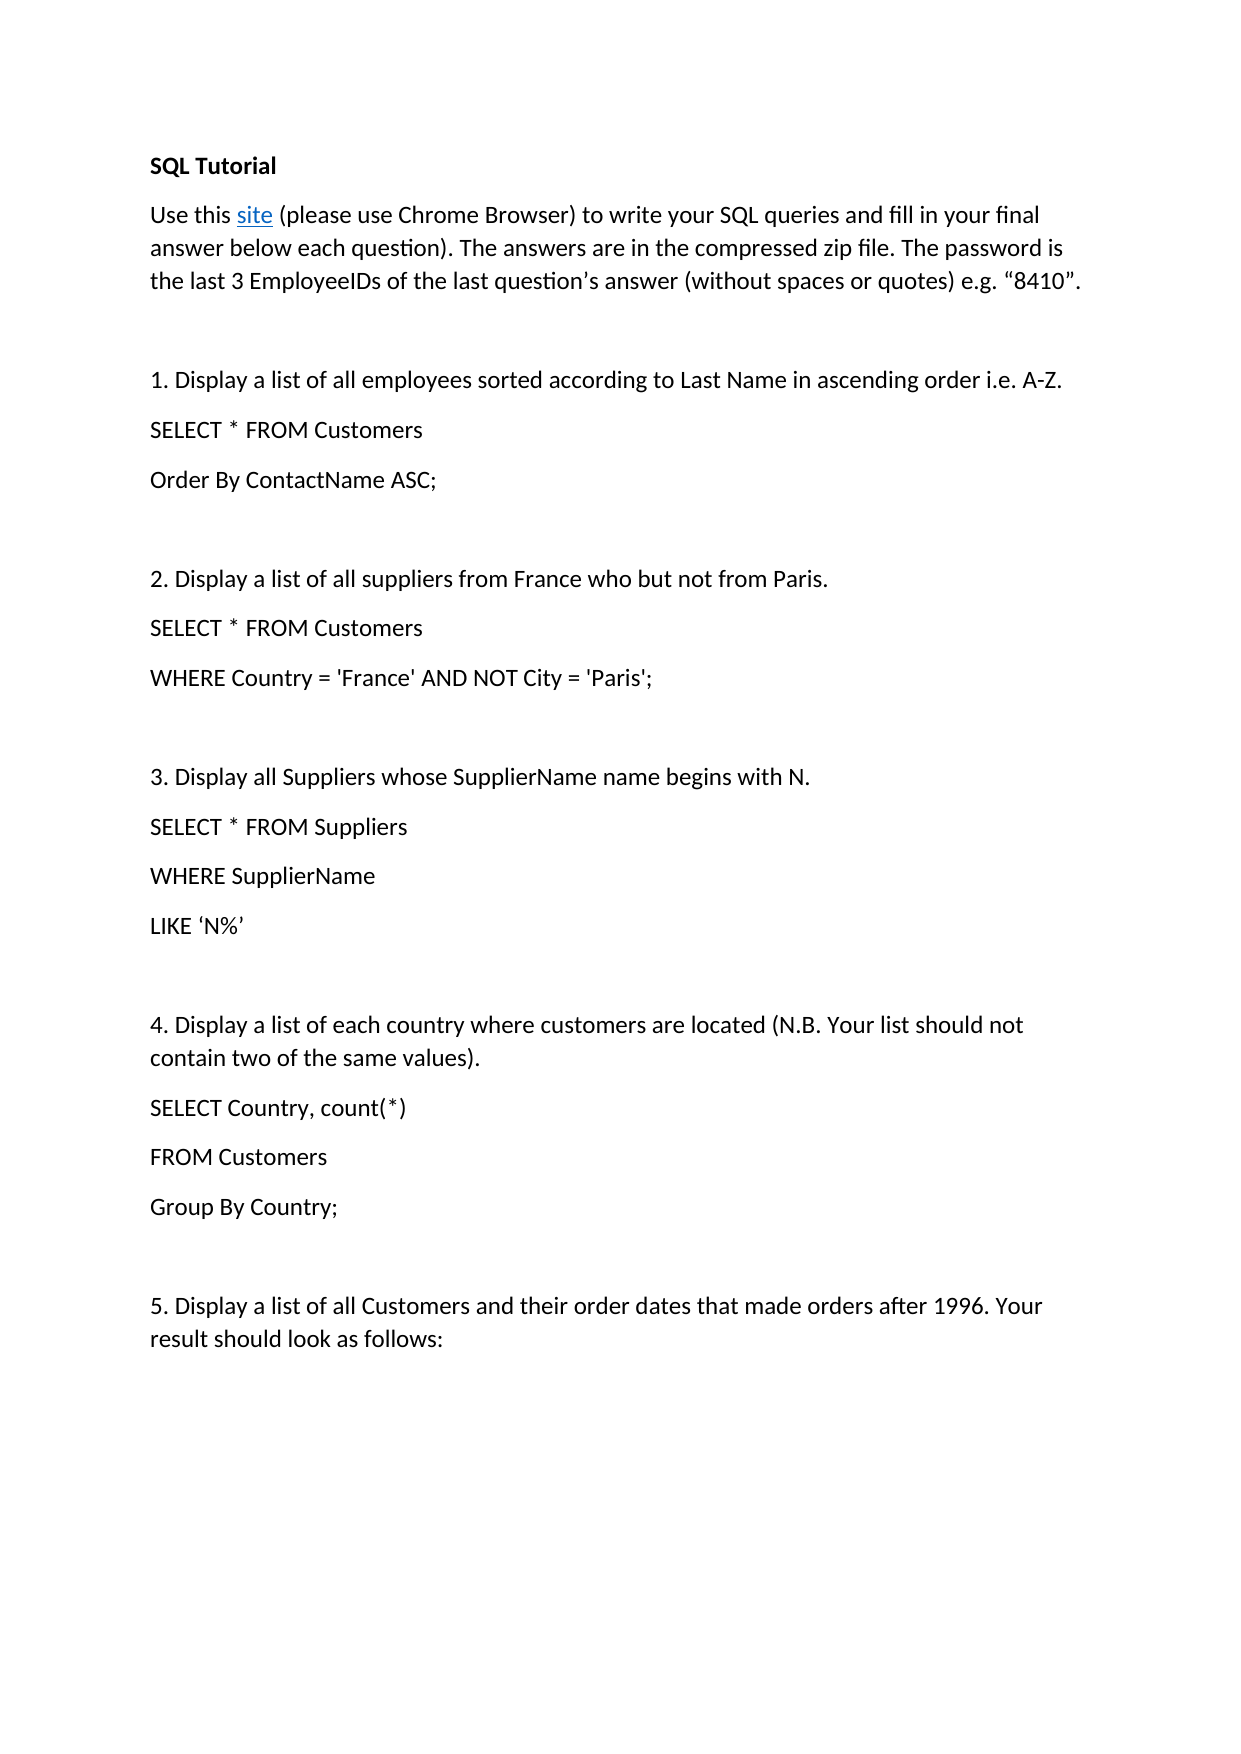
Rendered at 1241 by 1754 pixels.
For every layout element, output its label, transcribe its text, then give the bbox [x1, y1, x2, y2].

text SELECT * FROM Suppliers [150, 811, 1090, 841]
text 1. Display a list of all employees sorted according to Last Name in ascending order i.e. A-Z. [150, 364, 1090, 395]
text Group By Country; [150, 1191, 1090, 1221]
text SELECT * FROM Customers [150, 612, 1090, 643]
text Use this site (please use Chrome Browser) to write your SQL queries and fill in your final answer below each question). The answers are in the compressed zip file. The password is the last 3 EmployeeIDs of the last question’s answer (without spaces or quotes) e.g. “8410”. [150, 199, 1090, 296]
text WHERE Country = 'France' AND NOT City = 'Paris'; [150, 662, 1090, 693]
text Order By ContactName ASC; [150, 464, 1090, 494]
text SELECT * FROM Customers [150, 414, 1090, 445]
text 3. Display all Suppliers whose SupplierName name begins with N. [150, 761, 1090, 792]
text WHERE SupplierName [150, 860, 1090, 891]
text FROM Customers [150, 1141, 1090, 1172]
text 4. Display a list of each country where customers are located (N.B. Your list should not contain two of the same values). [150, 1009, 1090, 1073]
text 2. Display a list of all suppliers from France who but not from Paris. [150, 563, 1090, 593]
text LIKE ‘N%’ [150, 910, 1090, 941]
text SQL Tutorial [150, 150, 1090, 181]
text SELECT Country, count(*) [150, 1092, 1090, 1122]
text 5. Display a list of all Customers and their order dates that made orders after 1996. Your result should look as follows: [150, 1290, 1090, 1353]
